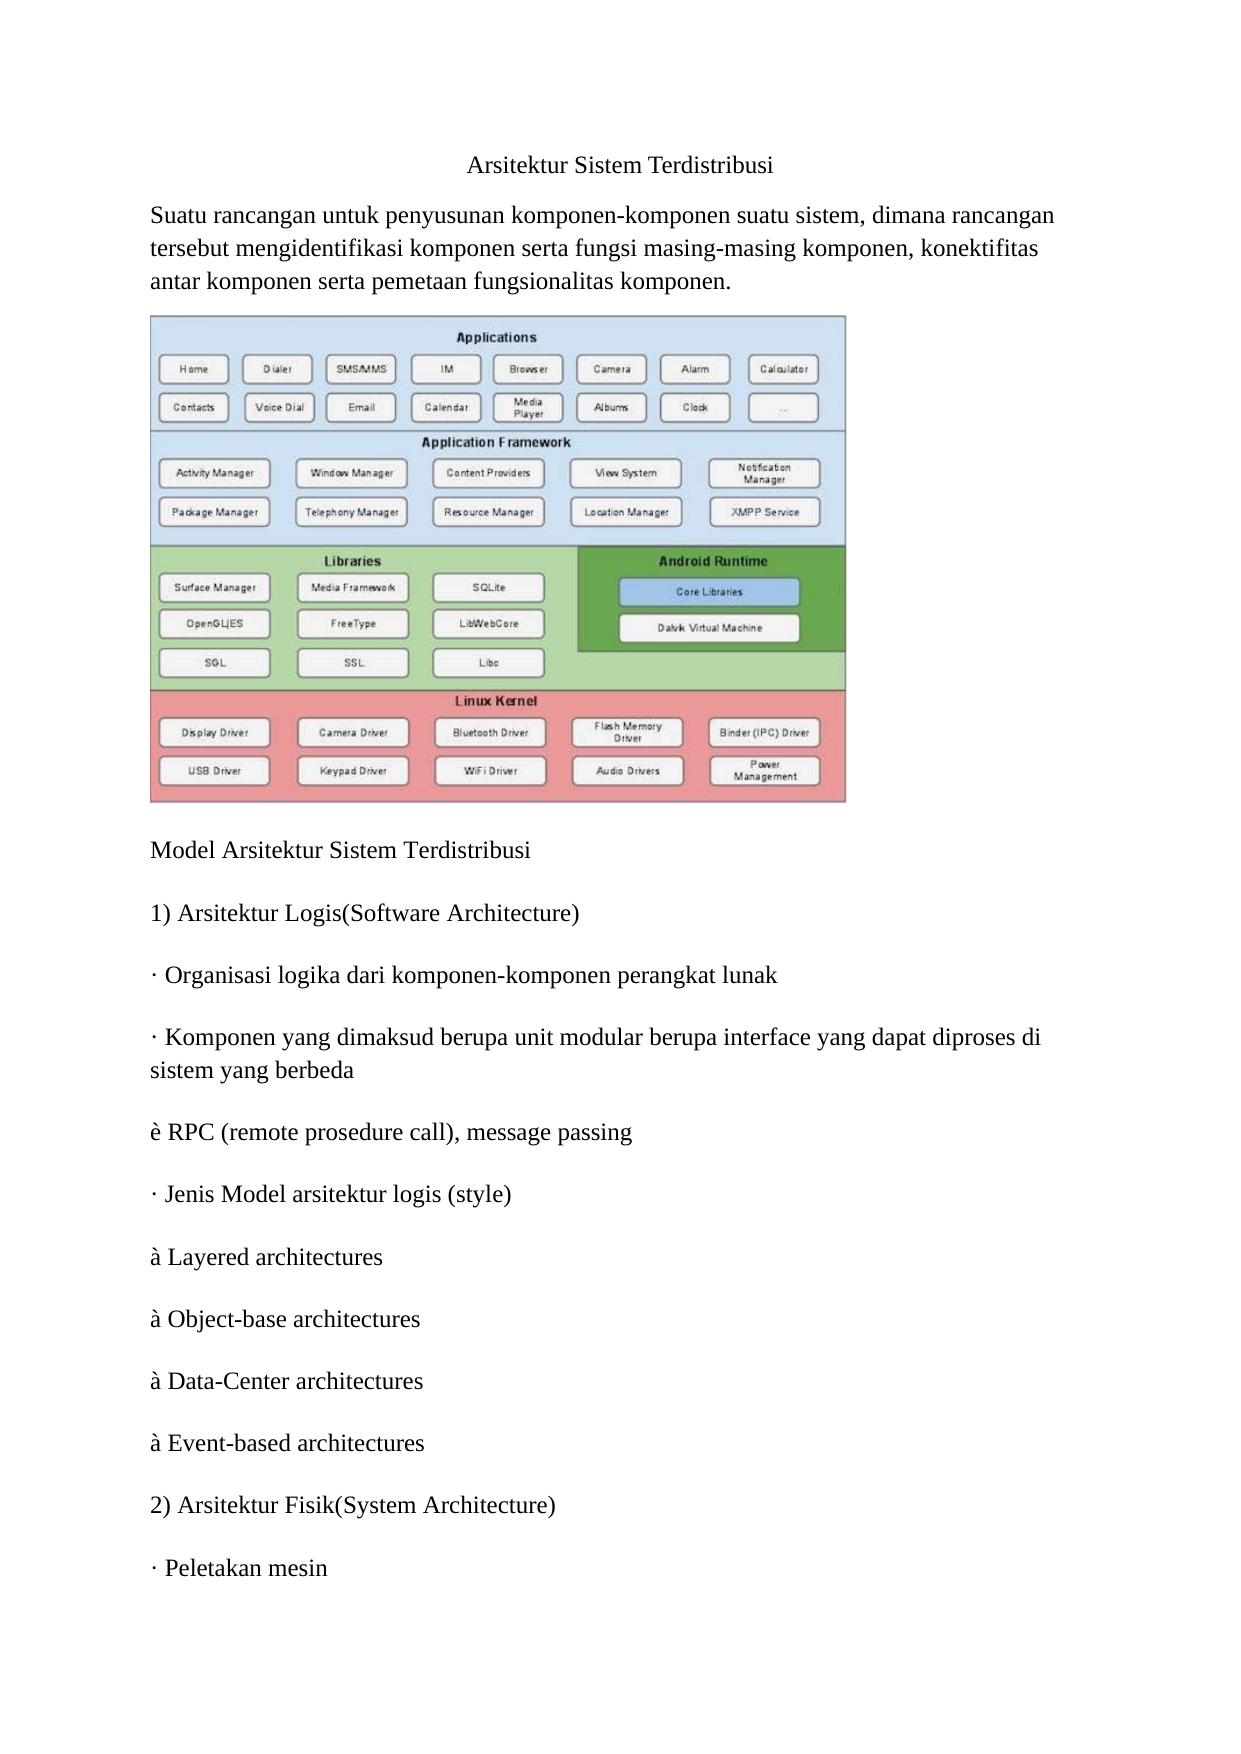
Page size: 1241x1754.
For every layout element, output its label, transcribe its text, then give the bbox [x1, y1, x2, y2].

text Arsitektur Sistem Terdistribusi [150, 150, 1090, 179]
picture [150, 315, 847, 803]
text à Object-base architectures [150, 1304, 1090, 1333]
text à Data-Center architectures [150, 1366, 1090, 1395]
text 1) Arsitektur Logis(Software Architecture) [150, 898, 1090, 926]
text · Organisasi logika dari komponen-komponen perangkat lunak [150, 960, 1090, 989]
text à Layered architectures [150, 1242, 1090, 1270]
text è RPC (remote prosedure call), message passing [150, 1117, 1090, 1146]
text · Peletakan mesin [150, 1553, 1090, 1581]
text Suatu rancangan untuk penyusunan komponen-komponen suatu sistem, dimana rancangan tersebut mengidentifikasi komponen serta fungsi masing-masing komponen, konektifitas antar komponen serta pemetaan fungsionalitas komponen. [150, 200, 1090, 294]
text · Jenis Model arsitektur logis (style) [150, 1179, 1090, 1208]
text Model Arsitektur Sistem Terdistribusi [150, 836, 1090, 864]
text · Komponen yang dimaksud berupa unit modular berupa interface yang dapat diproses di sistem yang berbeda [150, 1022, 1090, 1084]
text 2) Arsitektur Fisik(System Architecture) [150, 1490, 1090, 1519]
text à Event-based architectures [150, 1428, 1090, 1457]
